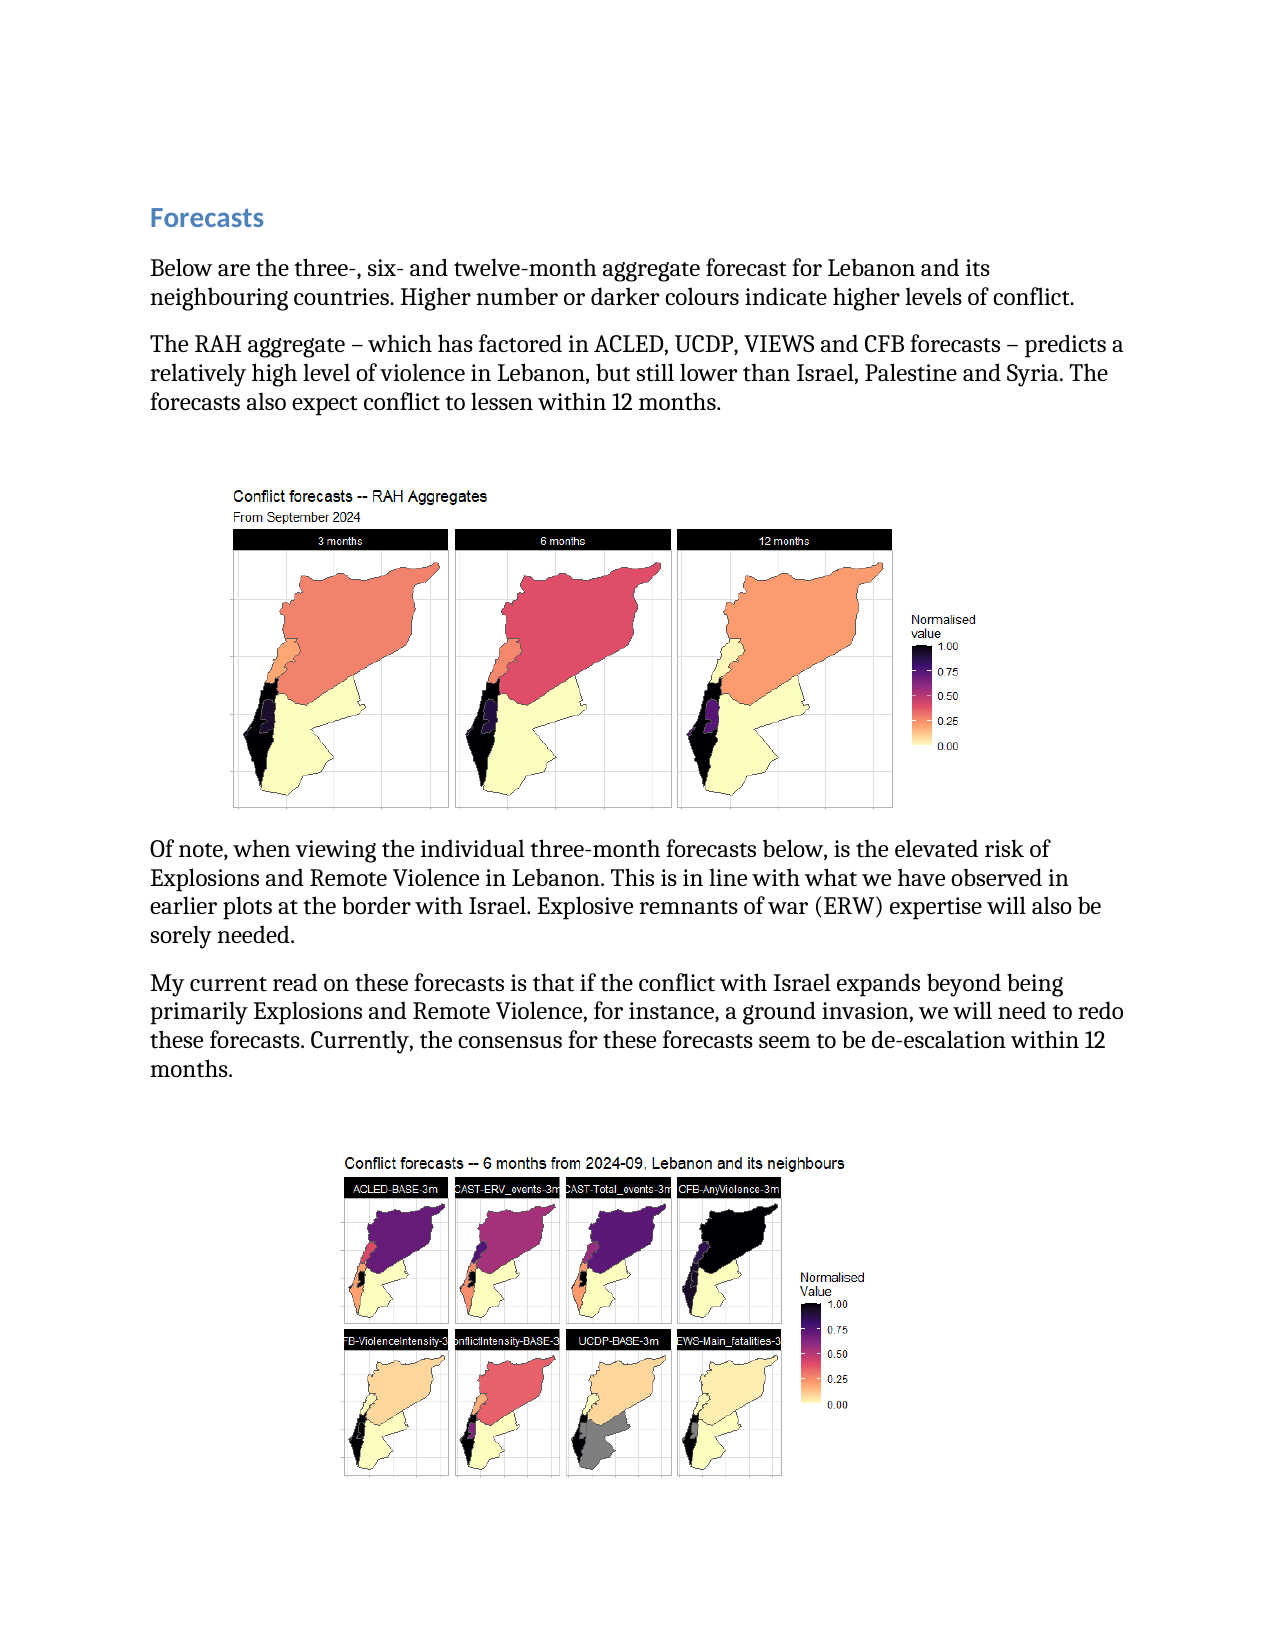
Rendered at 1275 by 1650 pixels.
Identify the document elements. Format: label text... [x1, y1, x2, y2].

text Below are the three-, six- and twelve-month aggregate forecast for Lebanon and its neighbouring countries. Higher number or darker colours indicate higher levels of conflict. [150, 254, 1125, 311]
subtitle Forecasts [150, 199, 1125, 235]
picture [168, 1149, 1044, 1484]
text The RAH aggregate – which has factored in ACLED, UCDP, VIEWS and CFB forecasts – predicts a relatively high level of violence in Lebanon, but still lower than Israel, Palestine and Syria. The forecasts also expect conflict to lessen within 12 months. [150, 330, 1125, 416]
text Of note, when viewing the individual three-month forecasts below, is the elevated risk of Explosions and Remote Violence in Lebanon. This is in line with what we have observed in earlier plots at the border with Israel. Explosive remnants of war (ERW) expertise will also be sorely needed. [150, 835, 1125, 950]
text My current read on these forecasts is that if the conflict with Israel expands beyond being primarily Explosions and Remote Violence, for instance, a ground invasion, we will need to redo these forecasts. Currently, the consensus for these forecasts seem to be de-escalation within 12 months. [150, 968, 1125, 1083]
picture [168, 482, 1044, 816]
